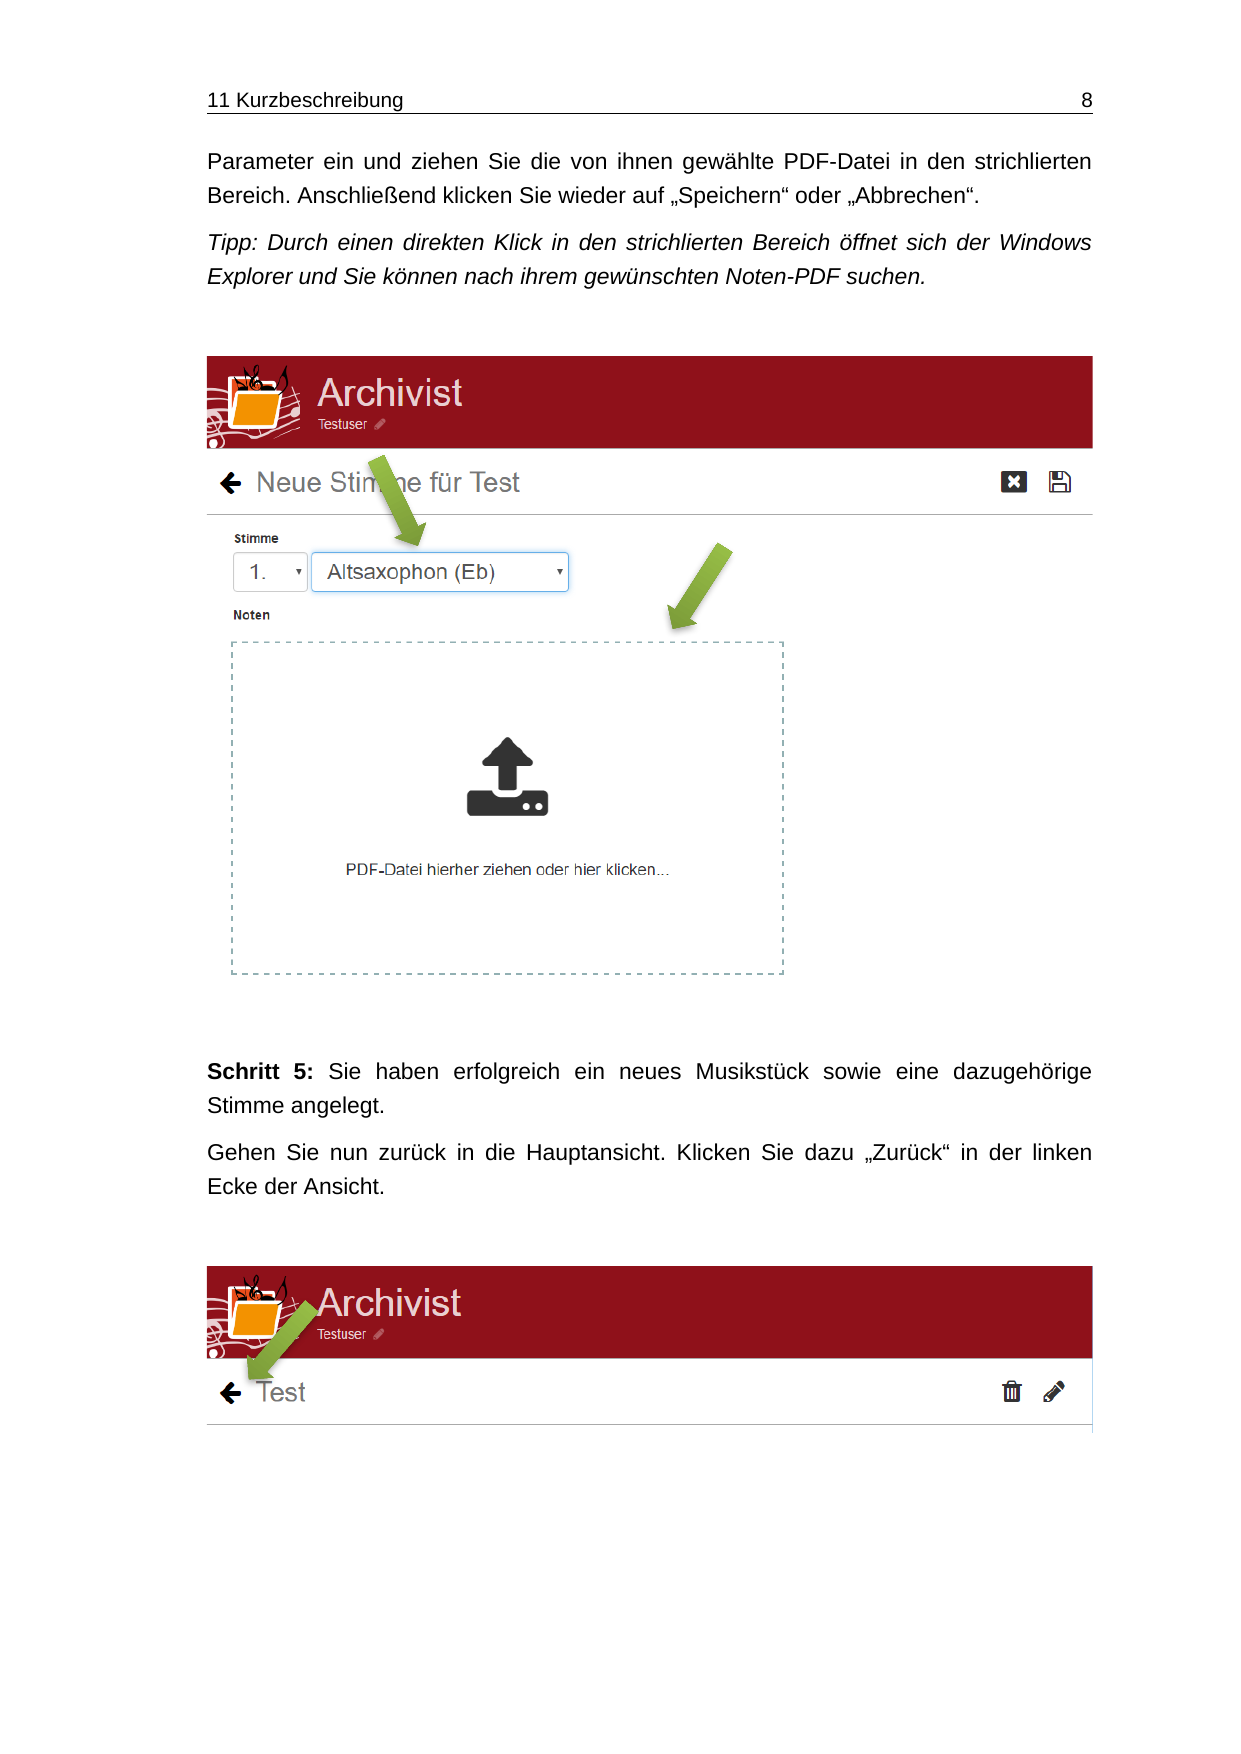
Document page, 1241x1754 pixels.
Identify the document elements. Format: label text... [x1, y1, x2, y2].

text Tipp: Durch einen direkten Klick in den strichlierten Bereich öffnet sich der Windows Explorer und Sie können nach ihrem gewünschten Noten-PDF suchen. [207, 228, 1093, 289]
picture [206, 356, 1093, 991]
text Gehen Sie nun zurück in die Hauptansicht. Klicken Sie dazu „Zurück“ in der linken Ecke der Ansicht. [207, 1139, 1093, 1199]
text Schritt 5: Sie haben erfolgreich ein neues Musikstück sowie eine dazugehörige Stimme angelegt. [207, 1058, 1093, 1118]
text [207, 148, 1093, 208]
picture [206, 1266, 1093, 1433]
